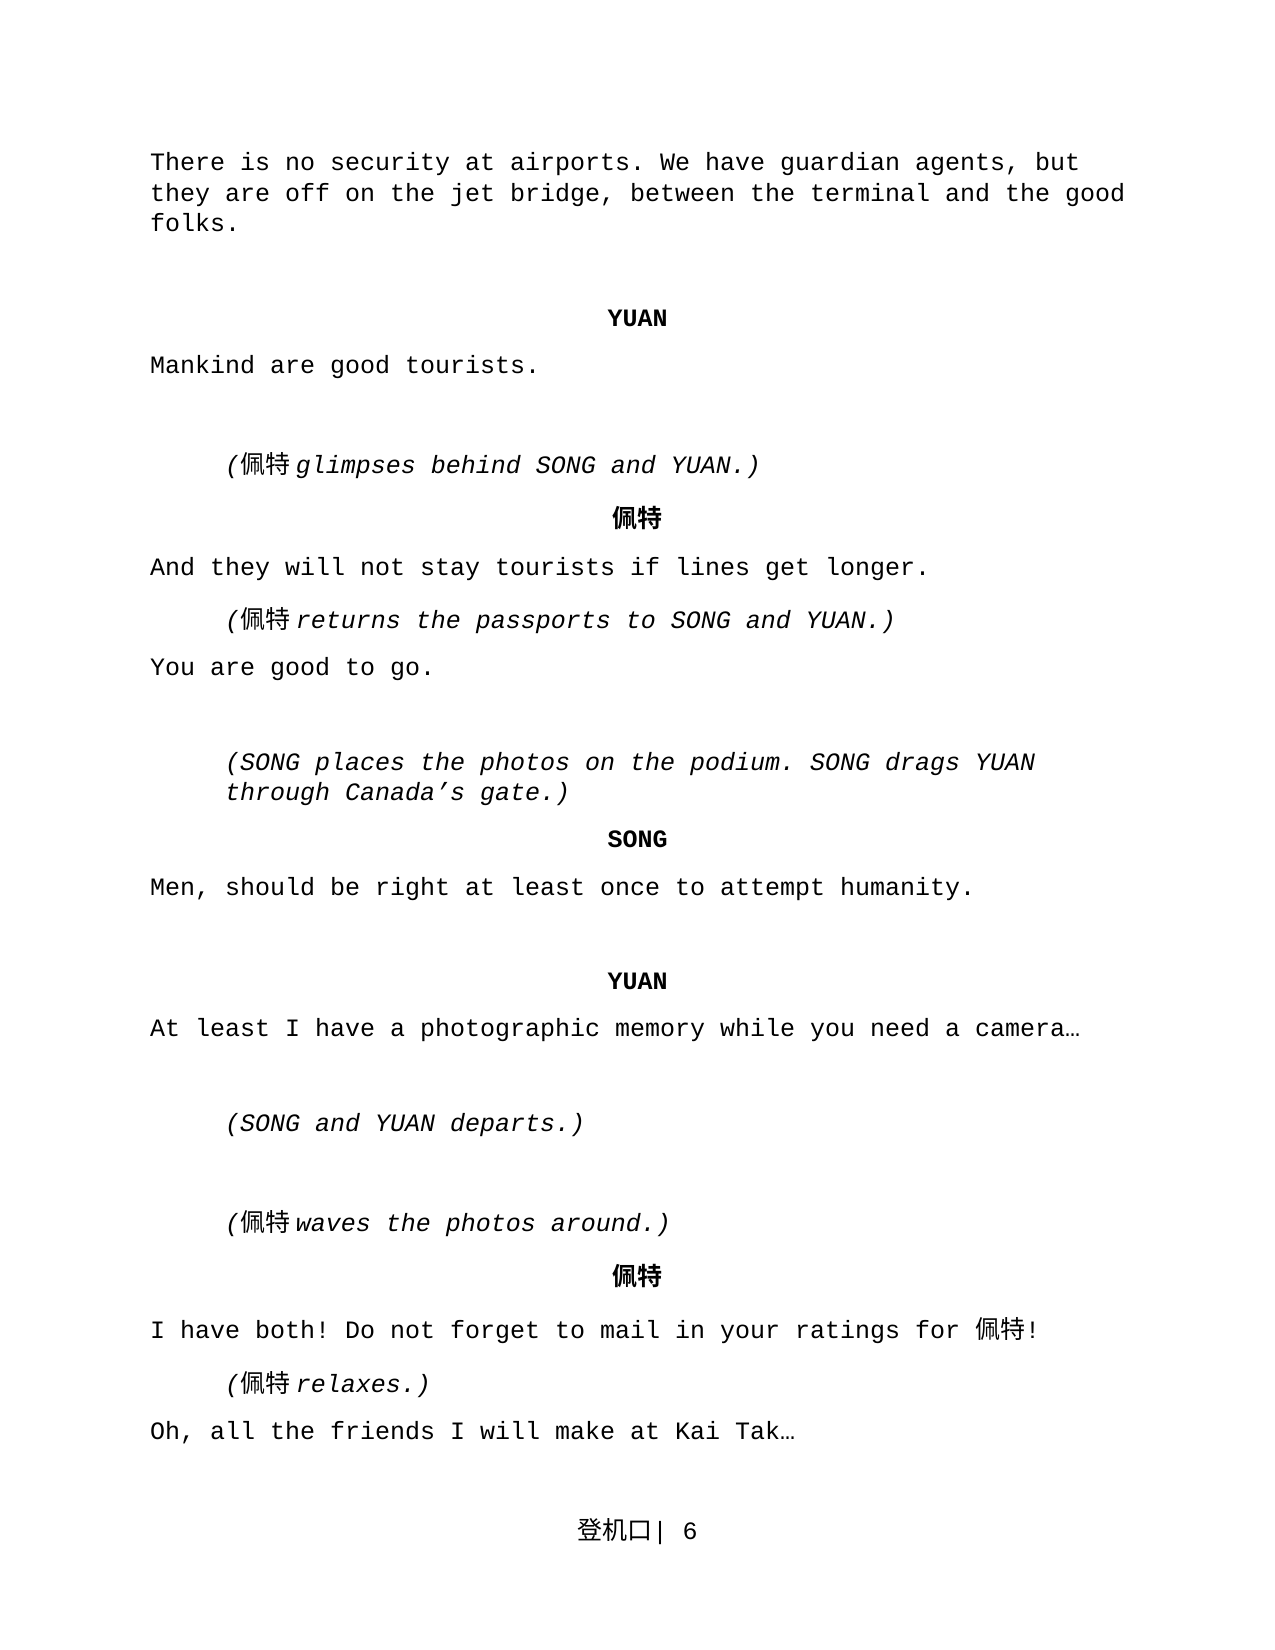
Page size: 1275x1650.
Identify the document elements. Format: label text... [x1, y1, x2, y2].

text At least I have a photographic memory while you need a camera… [150, 1016, 1125, 1044]
text 佩特 [150, 501, 1125, 535]
text YUAN [150, 968, 1125, 997]
text YUAN [150, 305, 1125, 334]
text And they will not stay tourists if lines get longer. [150, 554, 1125, 582]
text (佩特 waves the photos around.) [150, 1204, 1125, 1239]
text (SONG places the photos on the podium. SONG drags YUAN through Canada’s gate.) [150, 749, 1125, 808]
text (佩特 glimpses behind SONG and YUAN.) [150, 447, 1125, 481]
text (SONG and YUAN departs.) [150, 1110, 1125, 1138]
text Men, should be right at least once to attempt humanity. [150, 874, 1125, 902]
text Mankind are good tourists. [150, 353, 1125, 381]
text There is no security at airports. We have guardian agents, but they are off on the jet bridge, between the terminal and the good folks. [150, 150, 1125, 239]
text You are good to go. [150, 655, 1125, 683]
text (佩特 returns the passports to SONG and YUAN.) [150, 601, 1125, 636]
text Oh, all the friends I will make at Kai Tak… [150, 1419, 1125, 1447]
text SONG [150, 827, 1125, 855]
text I have both! Do not forget to mail in your ratings for 佩特! [150, 1312, 1125, 1346]
text 佩特 [150, 1258, 1125, 1292]
text (佩特 relaxes.) [150, 1365, 1125, 1399]
